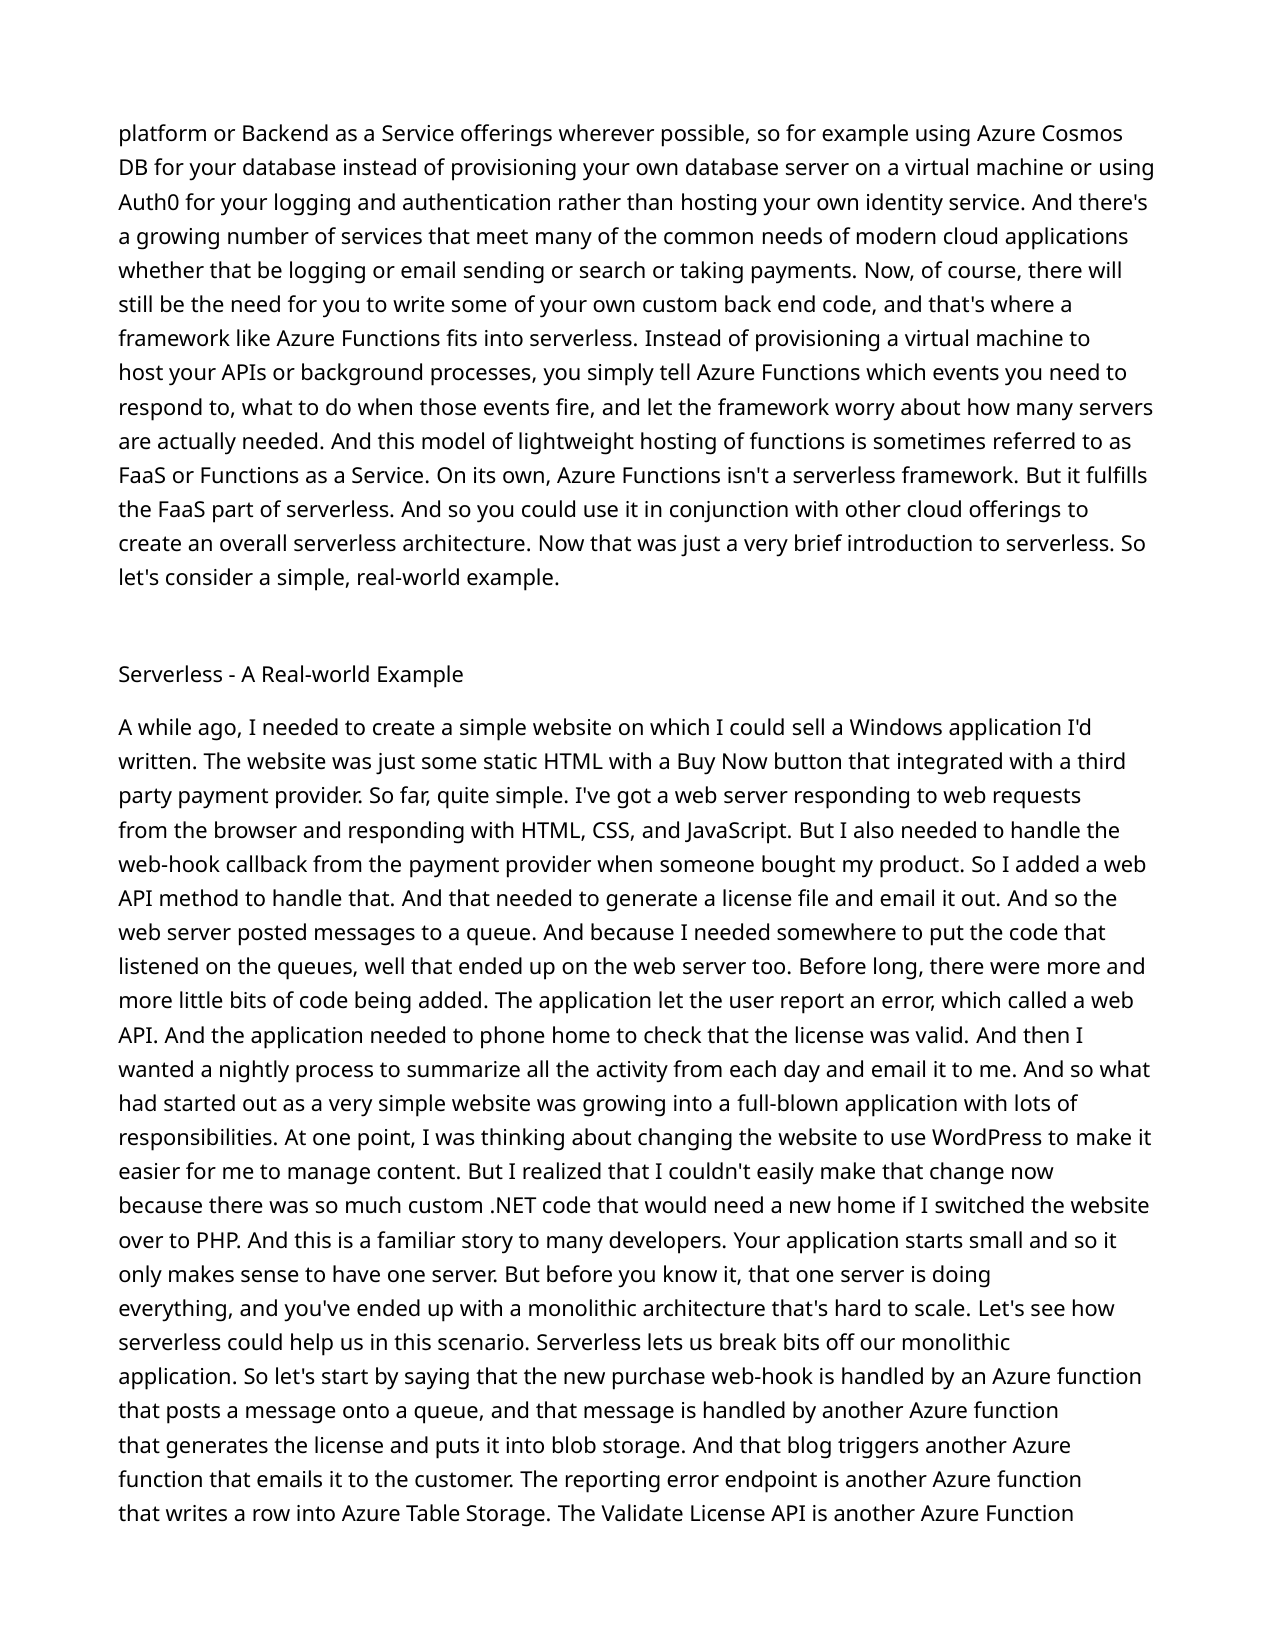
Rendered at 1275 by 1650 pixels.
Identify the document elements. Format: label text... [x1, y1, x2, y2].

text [118, 118, 1157, 592]
subtitle Serverless - A Real-world Example [118, 659, 1157, 689]
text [118, 712, 1157, 1528]
